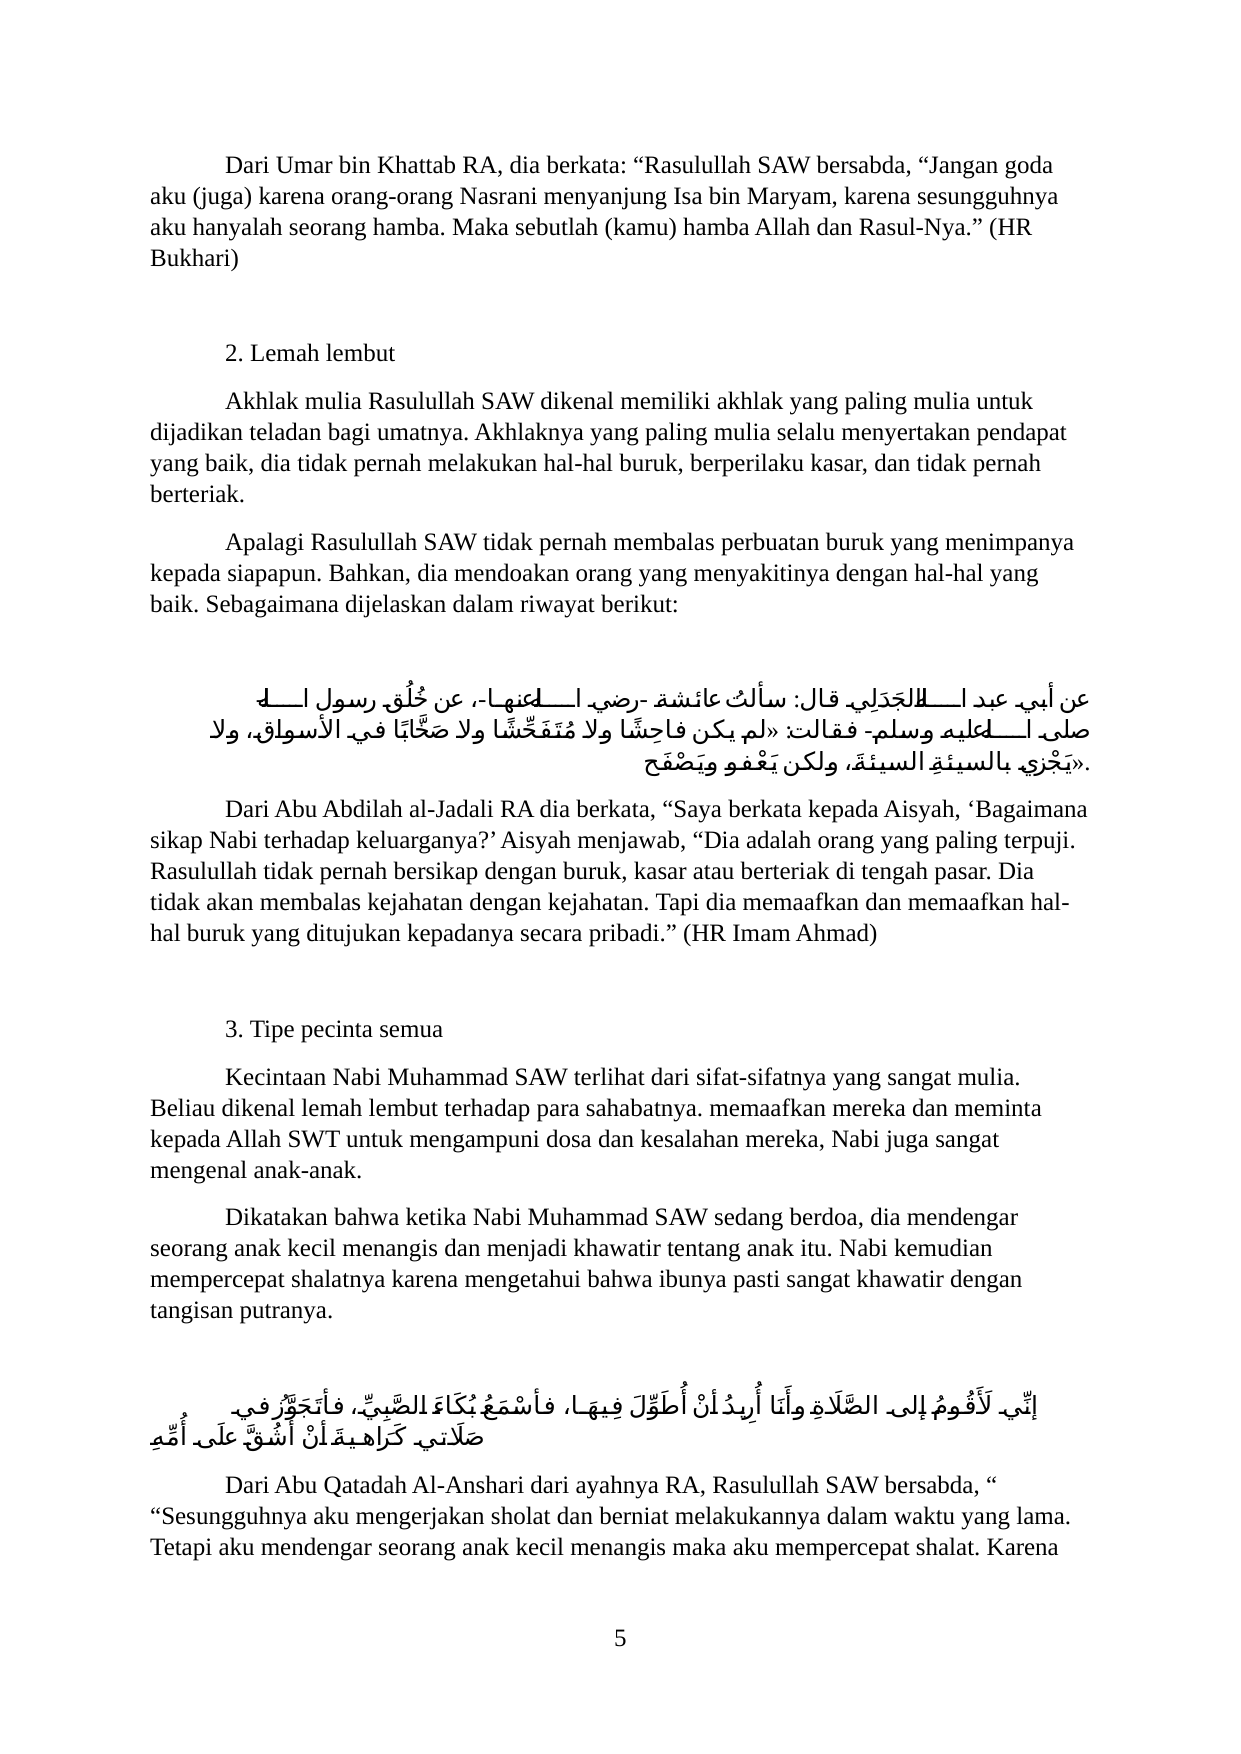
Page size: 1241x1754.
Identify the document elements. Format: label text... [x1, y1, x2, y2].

text 3. Tipe pecinta semua [150, 1014, 1090, 1043]
text 2. Lemah lembut [150, 338, 1090, 367]
text Kecintaan Nabi Muhammad SAW terlihat dari sifat-sifatnya yang sangat mulia. Beliau dikenal lemah lembut terhadap para sahabatnya. memaafkan mereka dan meminta kepada Allah SWT untuk mengampuni dosa dan kesalahan mereka, Nabi juga sangat mengenal anak-anak. [150, 1062, 1090, 1183]
text عن أبي عبد الله الجَدَلِي قال: سألتُ عائشة -رضي الله عنها-، عن خُلُق رسول الله -صلى الله عليه وسلم- فقالت: «لم يكن فاحِشًا ولا مُتَفَحِّشًا ولا صَخَّابًا في الأسواق، ولا يَجْزي بالسيئةِ السيئةَ، ولكن يَعْفو ويَصْفَح». [150, 684, 1090, 775]
text Apalagi Rasulullah SAW tidak pernah membalas perbuatan buruk yang menimpanya kepada siapapun. Bahkan, dia mendoakan orang yang menyakitinya dengan hal-hal yang baik. Sebagaimana dijelaskan dalam riwayat berikut: [150, 527, 1090, 618]
text Dari Umar bin Khattab RA, dia berkata: “Rasulullah SAW bersabda, “Jangan goda aku (juga) karena orang-orang Nasrani menyanjung Isa bin Maryam, karena sesungguhnya aku hanyalah seorang hamba. Maka sebutlah (kamu) hamba Allah dan Rasul-Nya.” (HR Bukhari) [150, 150, 1090, 272]
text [150, 1470, 1090, 1561]
text Akhlak mulia Rasulullah SAW dikenal memiliki akhlak yang paling mulia untuk dijadikan teladan bagi umatnya. Akhlaknya yang paling mulia selalu menyertakan pendapat yang baik, dia tidak pernah melakukan hal-hal buruk, berperilaku kasar, dan tidak pernah berteriak. [150, 386, 1090, 508]
text Dikatakan bahwa ketika Nabi Muhammad SAW sedang berdoa, dia mendengar seorang anak kecil menangis dan menjadi khawatir tentang anak itu. Nabi kemudian mempercepat shalatnya karena mengetahui bahwa ibunya pasti sangat khawatir dengan tangisan putranya. [150, 1202, 1090, 1324]
text إنِّي لَأَقُومُ إلى الصَّلَاةِ وأَنَا أُرِيدُ أنْ أُطَوِّلَ فِيهَا، فأسْمَعُ بُكَاءَ الصَّبِيِّ، فأتَجَوَّزُ في صَلَاتي كَرَاهيةَ أنْ أشُقَّ علَى أُمِّهِ [150, 1391, 1090, 1451]
text Dari Abu Abdilah al-Jadali RA dia berkata, “Saya berkata kepada Aisyah, ‘Bagaimana sikap Nabi terhadap keluarganya?’ Aisyah menjawab, “Dia adalah orang yang paling terpuji. Rasulullah tidak pernah bersikap dengan buruk, kasar atau berteriak di tengah pasar. Dia tidak akan membalas kejahatan dengan kejahatan. Tapi dia memaafkan dan memaafkan hal-hal buruk yang ditujukan kepadanya secara pribadi.” (HR Imam Ahmad) [150, 794, 1090, 947]
